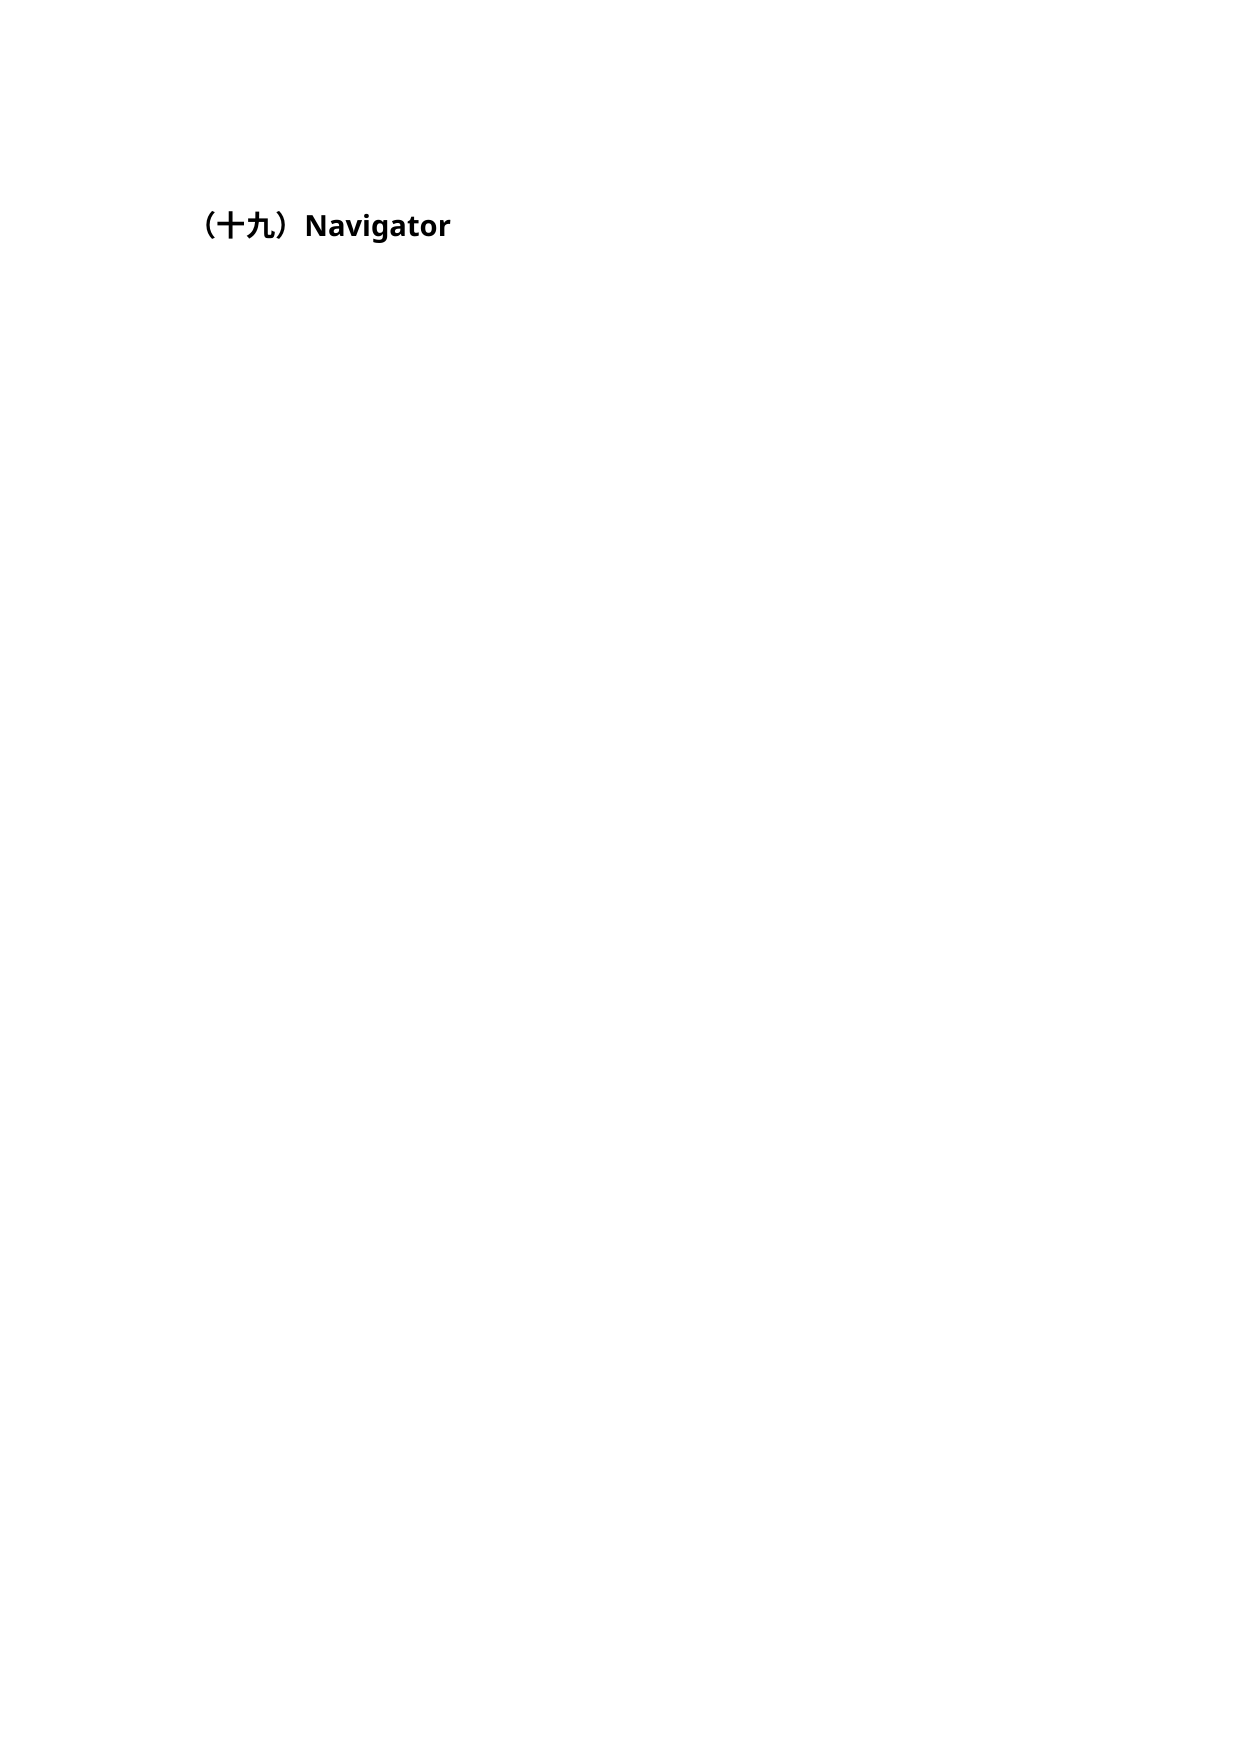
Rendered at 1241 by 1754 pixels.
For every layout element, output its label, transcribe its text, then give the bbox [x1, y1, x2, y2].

subtitle （十九）Navigator [187, 191, 1053, 256]
